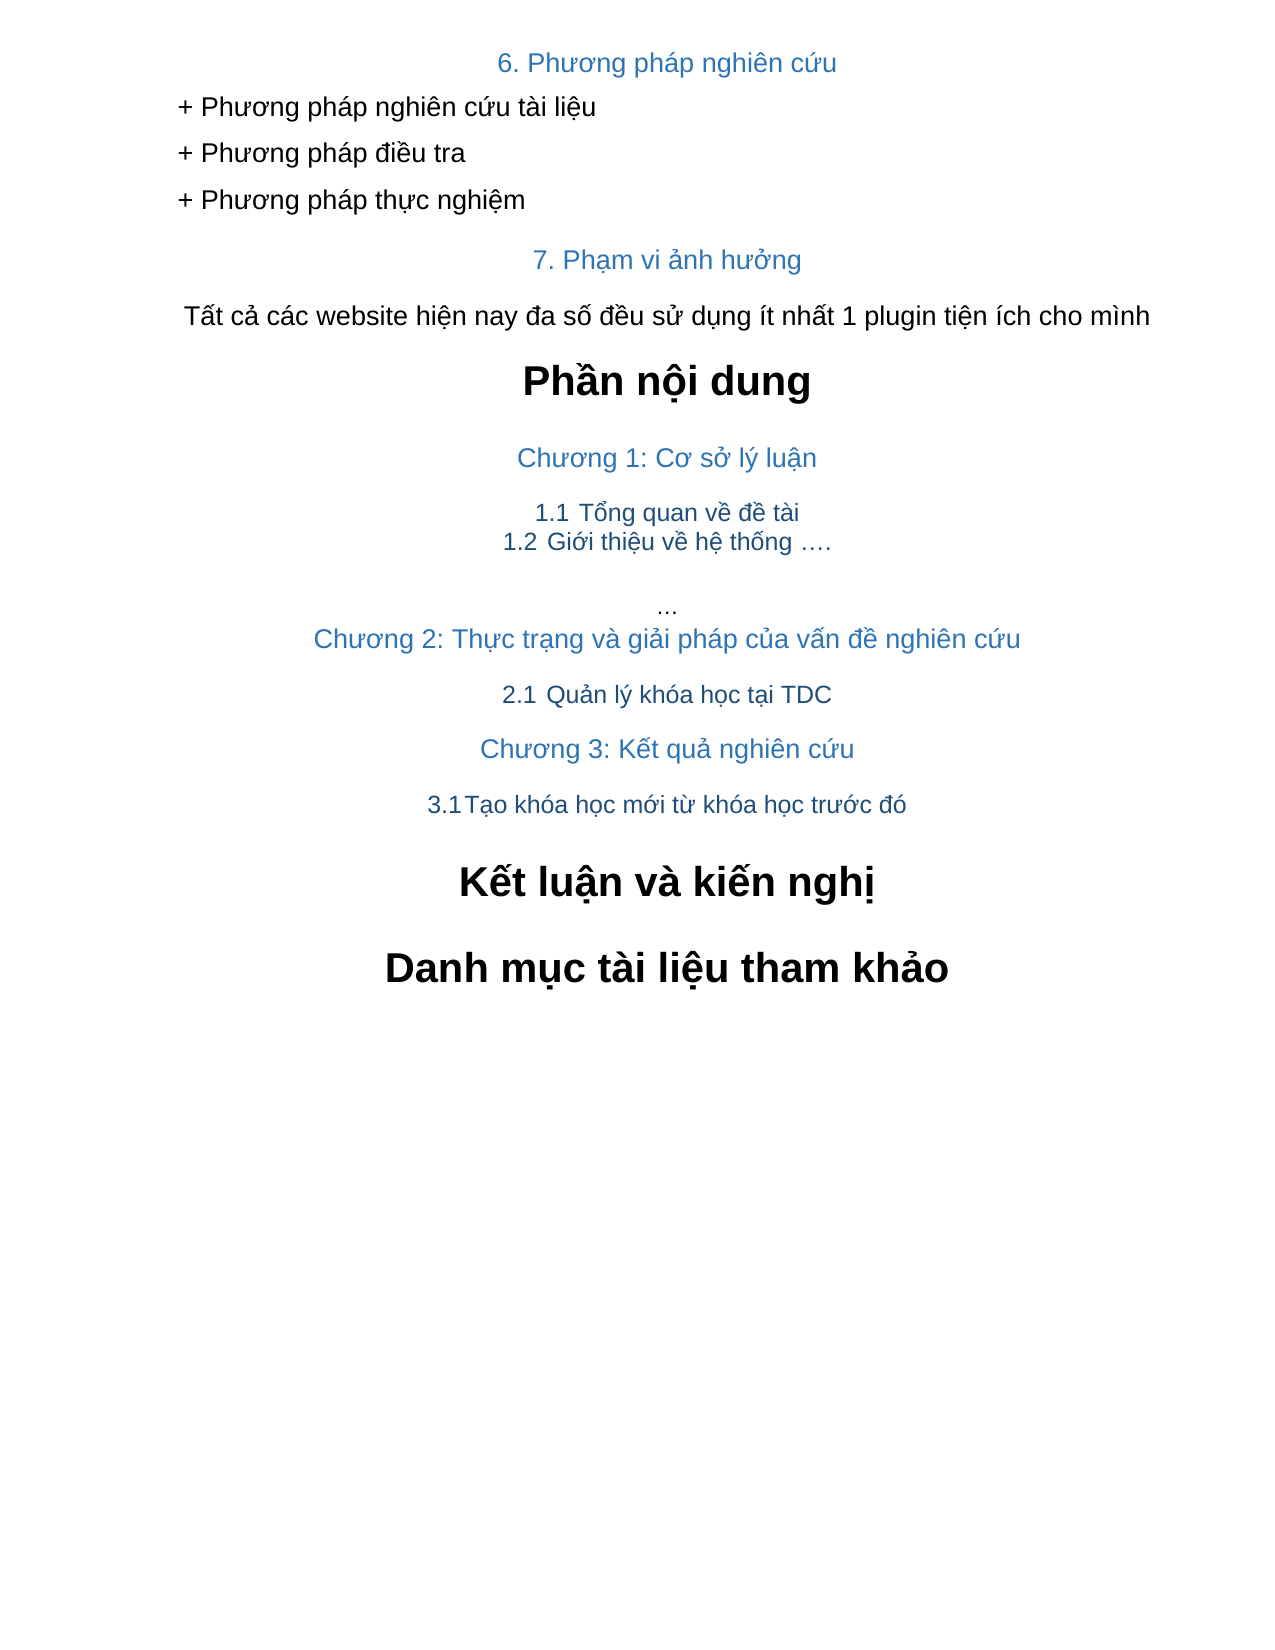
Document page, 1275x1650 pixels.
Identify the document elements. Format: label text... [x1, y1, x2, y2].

text … [177, 593, 1157, 619]
subtitle Danh mục tài liệu tham khảo [177, 943, 1157, 991]
subtitle Tổng quan về đề tài [177, 498, 1157, 527]
text Tất cả các website hiện nay đa số đều sử dụng ít nhất 1 plugin tiện ích cho mình [177, 300, 1157, 331]
text + Phương pháp nghiên cứu tài liệu [177, 91, 1157, 122]
text + Phương pháp điều tra [177, 137, 1157, 169]
subtitle Phần nội dung [177, 356, 1157, 404]
subtitle Quản lý khóa học tại TDC [177, 680, 1157, 708]
text + Phương pháp thực nghiệm [177, 184, 1157, 216]
subtitle Giới thiệu về hệ thống …. [177, 527, 1157, 555]
subtitle Tạo khóa học mới từ khóa học trước đó [177, 790, 1157, 818]
subtitle Chương 2: Thực trạng và giải pháp của vấn đề nghiên cứu [177, 623, 1157, 655]
subtitle Kết luận và kiến nghị [177, 858, 1157, 906]
subtitle Chương 1: Cơ sở lý luận [177, 442, 1157, 473]
subtitle 7. Phạm vi ảnh hưởng [177, 244, 1157, 275]
subtitle 6. Phương pháp nghiên cứu [177, 47, 1157, 78]
subtitle Chương 3: Kết quả nghiên cứu [177, 733, 1157, 765]
